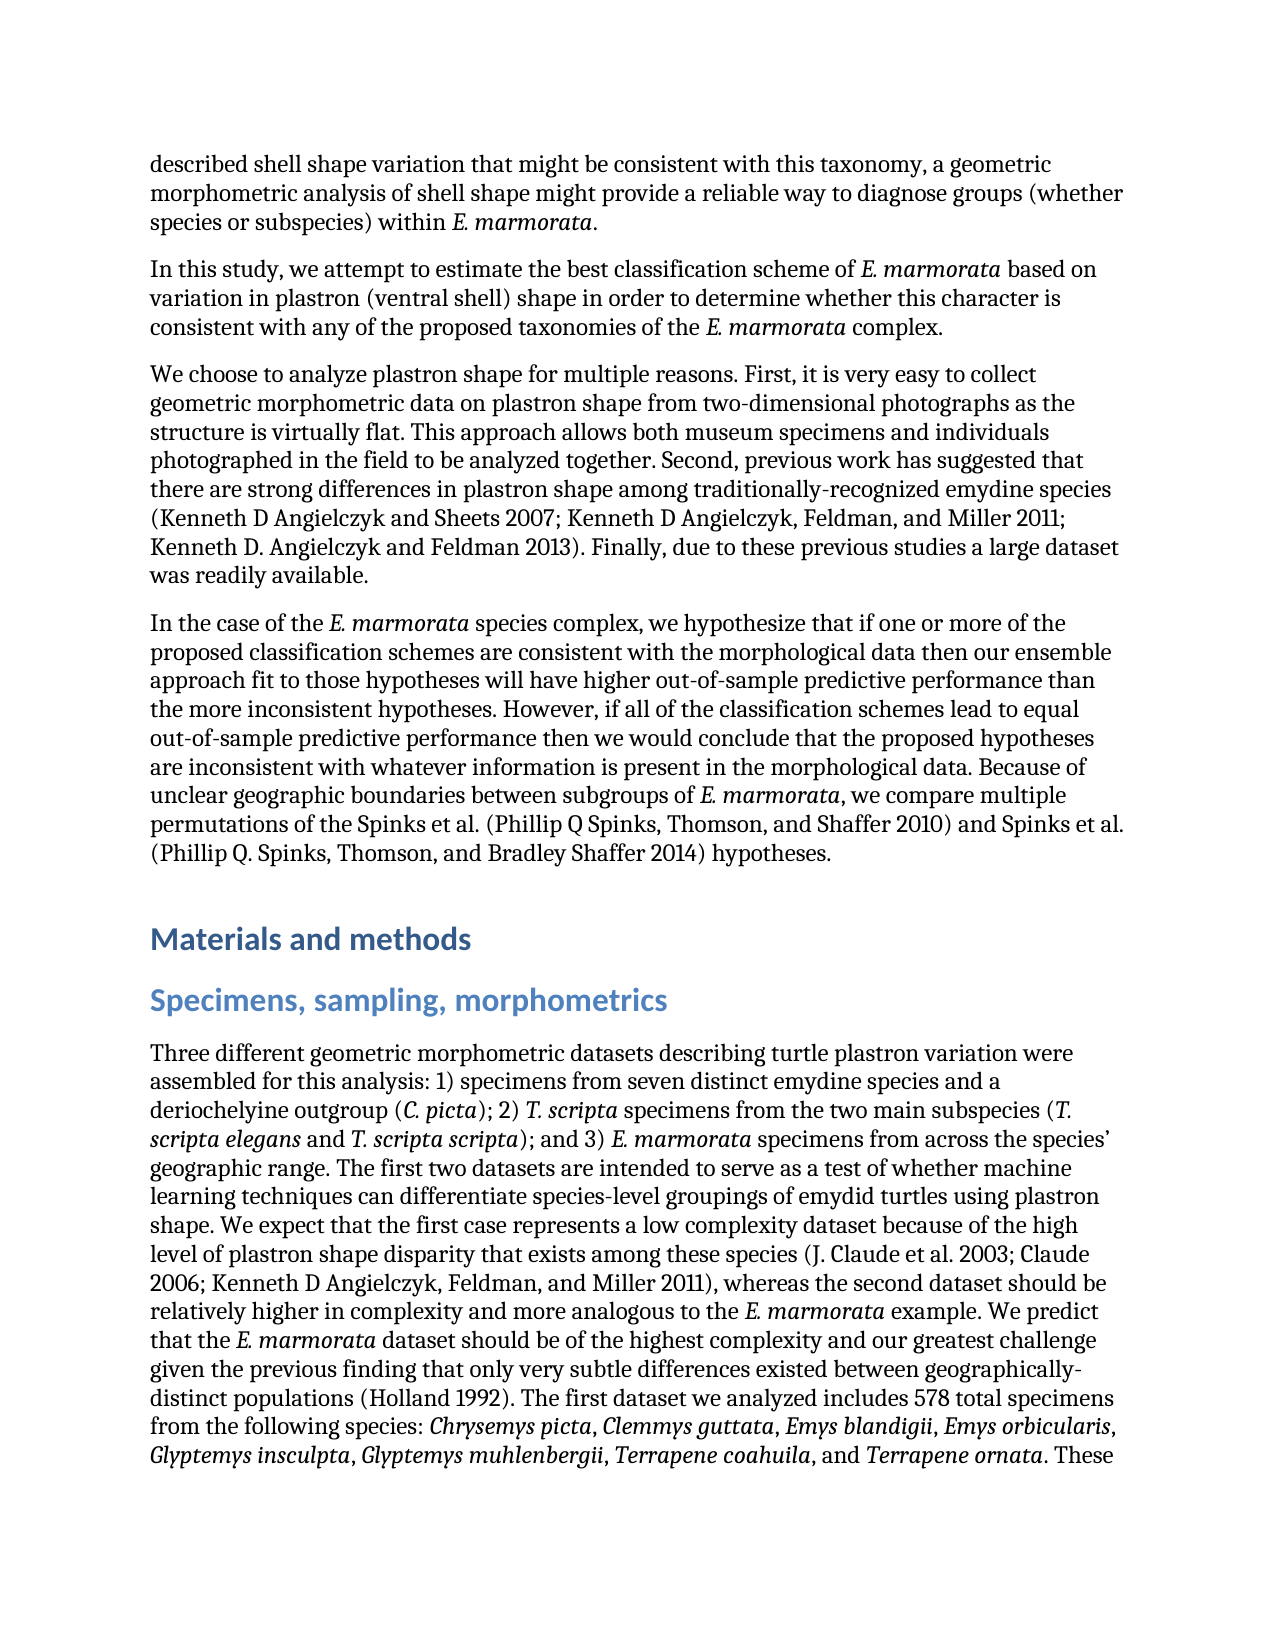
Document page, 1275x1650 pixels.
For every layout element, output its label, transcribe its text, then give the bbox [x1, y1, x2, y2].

text We choose to analyze plastron shape for multiple reasons. First, it is very easy to collect geometric morphometric data on plastron shape from two-dimensional photographs as the structure is virtually flat. This approach allows both museum specimens and individuals photographed in the field to be analyzed together. Second, previous work has suggested that there are strong differences in plastron shape among traditionally-recognized emydine species (Kenneth D Angielczyk and Sheets 2007; Kenneth D Angielczyk, Feldman, and Miller 2011; Kenneth D. Angielczyk and Feldman 2013). Finally, due to these previous studies a large dataset was readily available. [150, 360, 1125, 590]
subtitle Specimens, sampling, morphometrics [150, 979, 1125, 1020]
text In this study, we attempt to estimate the best classification scheme of E. marmorata based on variation in plastron (ventral shell) shape in order to determine whether this character is consistent with any of the proposed taxonomies of the E. marmorata complex. [150, 255, 1125, 341]
text In the case of the E. marmorata species complex, we hypothesize that if one or more of the proposed classification schemes are consistent with the morphological data then our ensemble approach fit to those hypotheses will have higher out-of-sample predictive performance than the more inconsistent hypotheses. However, if all of the classification schemes lead to equal out-of-sample predictive performance then we would conclude that the proposed hypotheses are inconsistent with whatever information is present in the morphological data. Because of unclear geographic boundaries between subgroups of E. marmorata, we compare multiple permutations of the Spinks et al. (Phillip Q Spinks, Thomson, and Shaffer 2010) and Spinks et al. (Phillip Q. Spinks, Thomson, and Bradley Shaffer 2014) hypotheses. [150, 609, 1125, 867]
subtitle Materials and methods [150, 917, 1125, 958]
